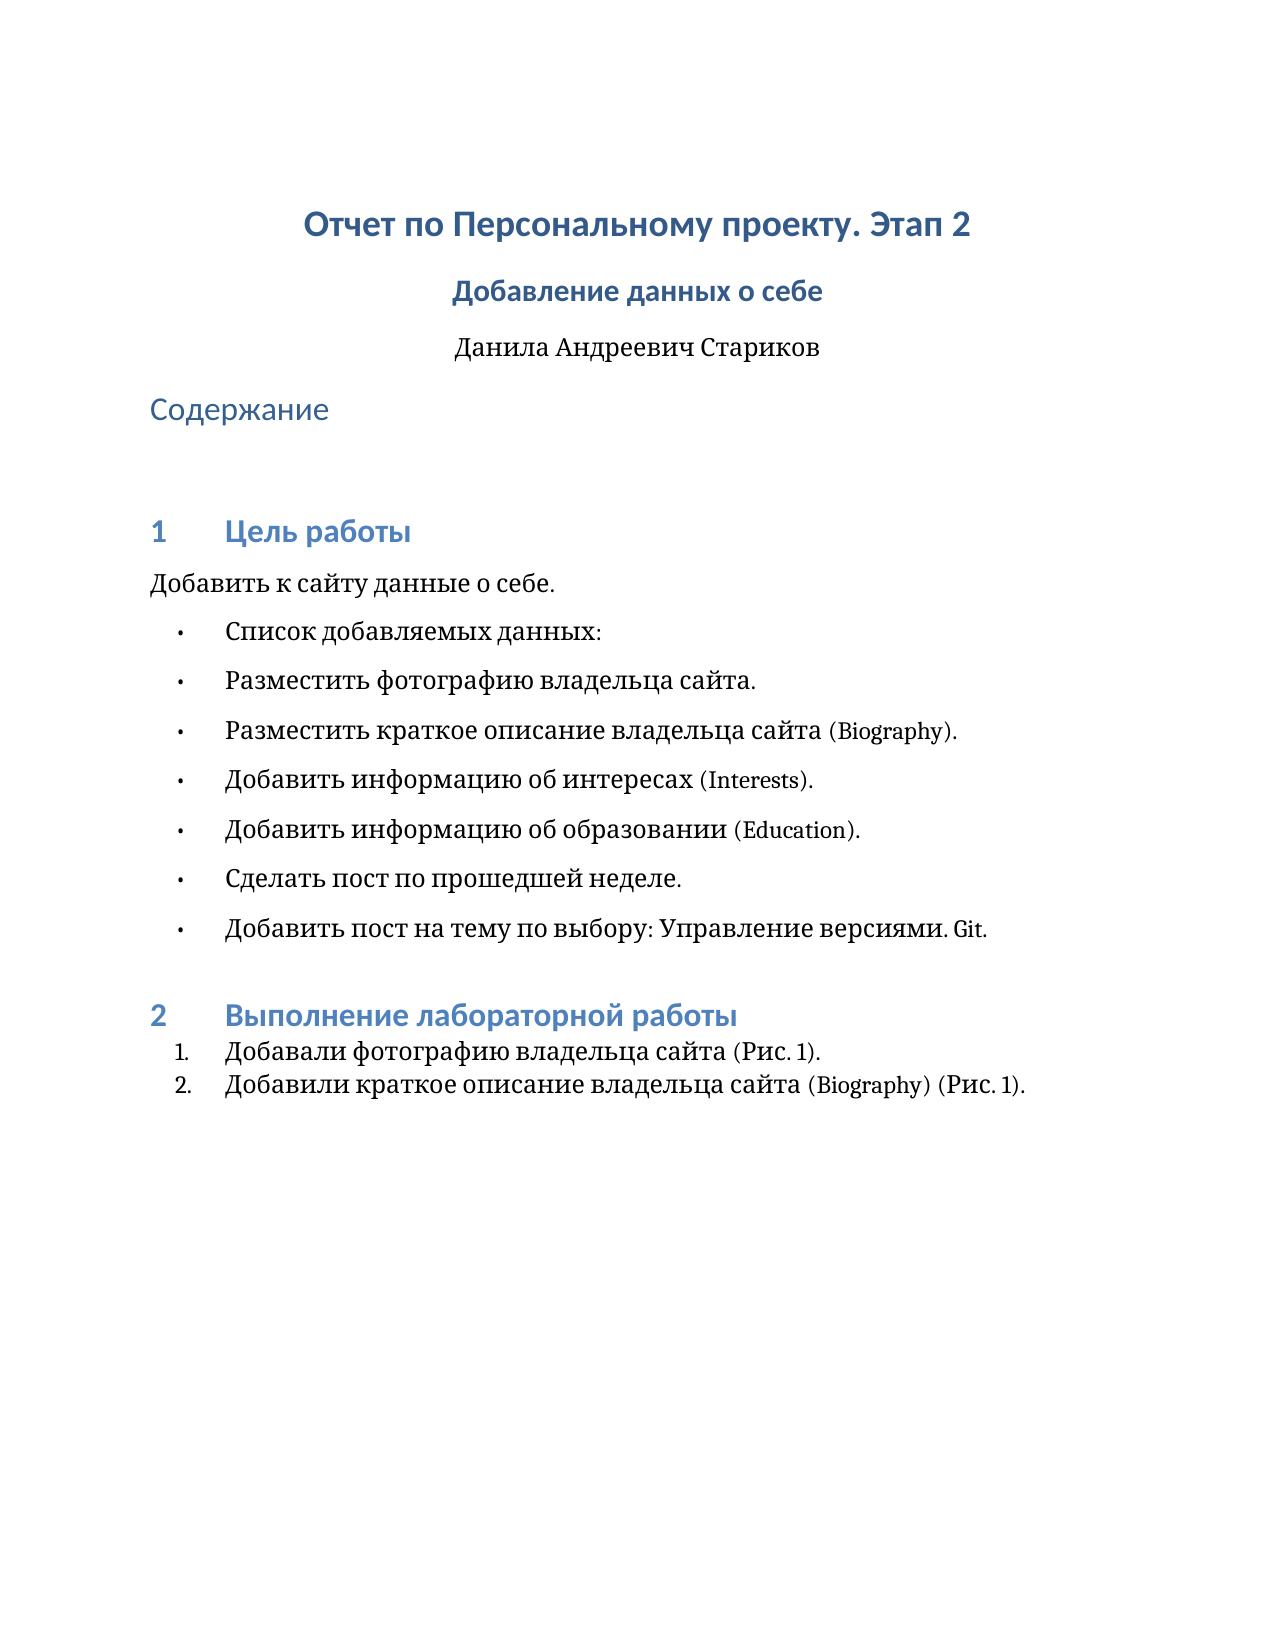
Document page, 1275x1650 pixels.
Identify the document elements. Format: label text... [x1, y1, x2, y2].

list Список добавляемых данных: [175, 617, 1125, 646]
text Данила Андреевич Стариков [150, 334, 1125, 363]
subtitle 2 Выполнение лабораторной работы [150, 994, 1125, 1034]
list Добавить пост на тему по выбору: Управление версиями. Git. [175, 915, 1125, 944]
list Разместить фотографию владельца сайта. [175, 667, 1125, 696]
subtitle 1 Цель работы [150, 510, 1125, 551]
list Добавить информацию об интересах (Interests). [175, 766, 1125, 795]
list Добавали фотографию владельца сайта (Рис. 1). [175, 1038, 1125, 1067]
list Добавить информацию об образовании (Education). [175, 816, 1125, 844]
list Добавили краткое описание владельца сайта (Biography) (Рис. 1). [175, 1071, 1125, 1099]
subtitle Добавление данных о себе [150, 271, 1125, 309]
list Сделать пост по прошедшей неделе. [175, 865, 1125, 894]
list Разместить краткое описание владельца сайта (Biography). [175, 717, 1125, 745]
title Отчет по Персональному проекту. Этап 2 [150, 200, 1125, 246]
text Добавить к сайту данные о себе. [150, 570, 1125, 599]
